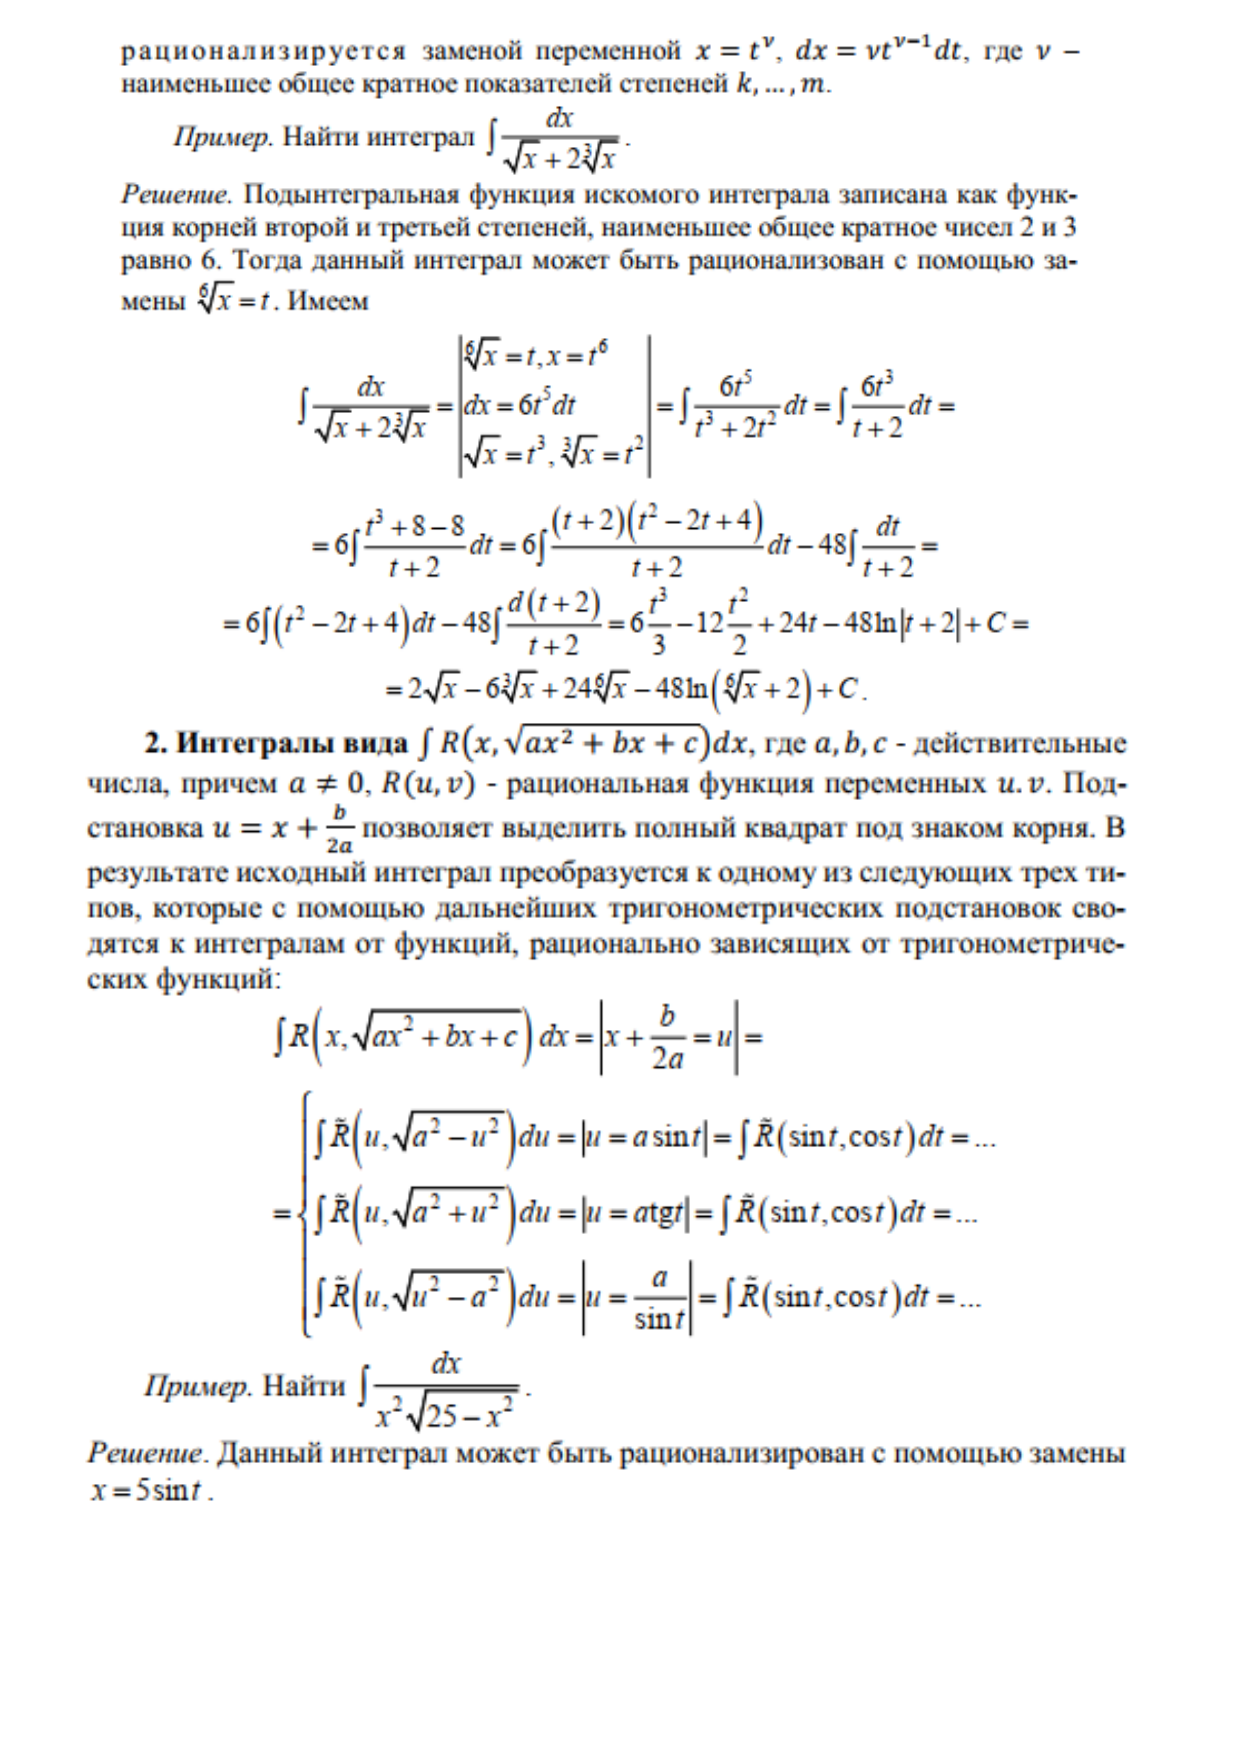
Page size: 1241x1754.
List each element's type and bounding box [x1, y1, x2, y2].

picture [110, 29, 1115, 721]
picture [73, 722, 1170, 1532]
text [74, 29, 1152, 722]
